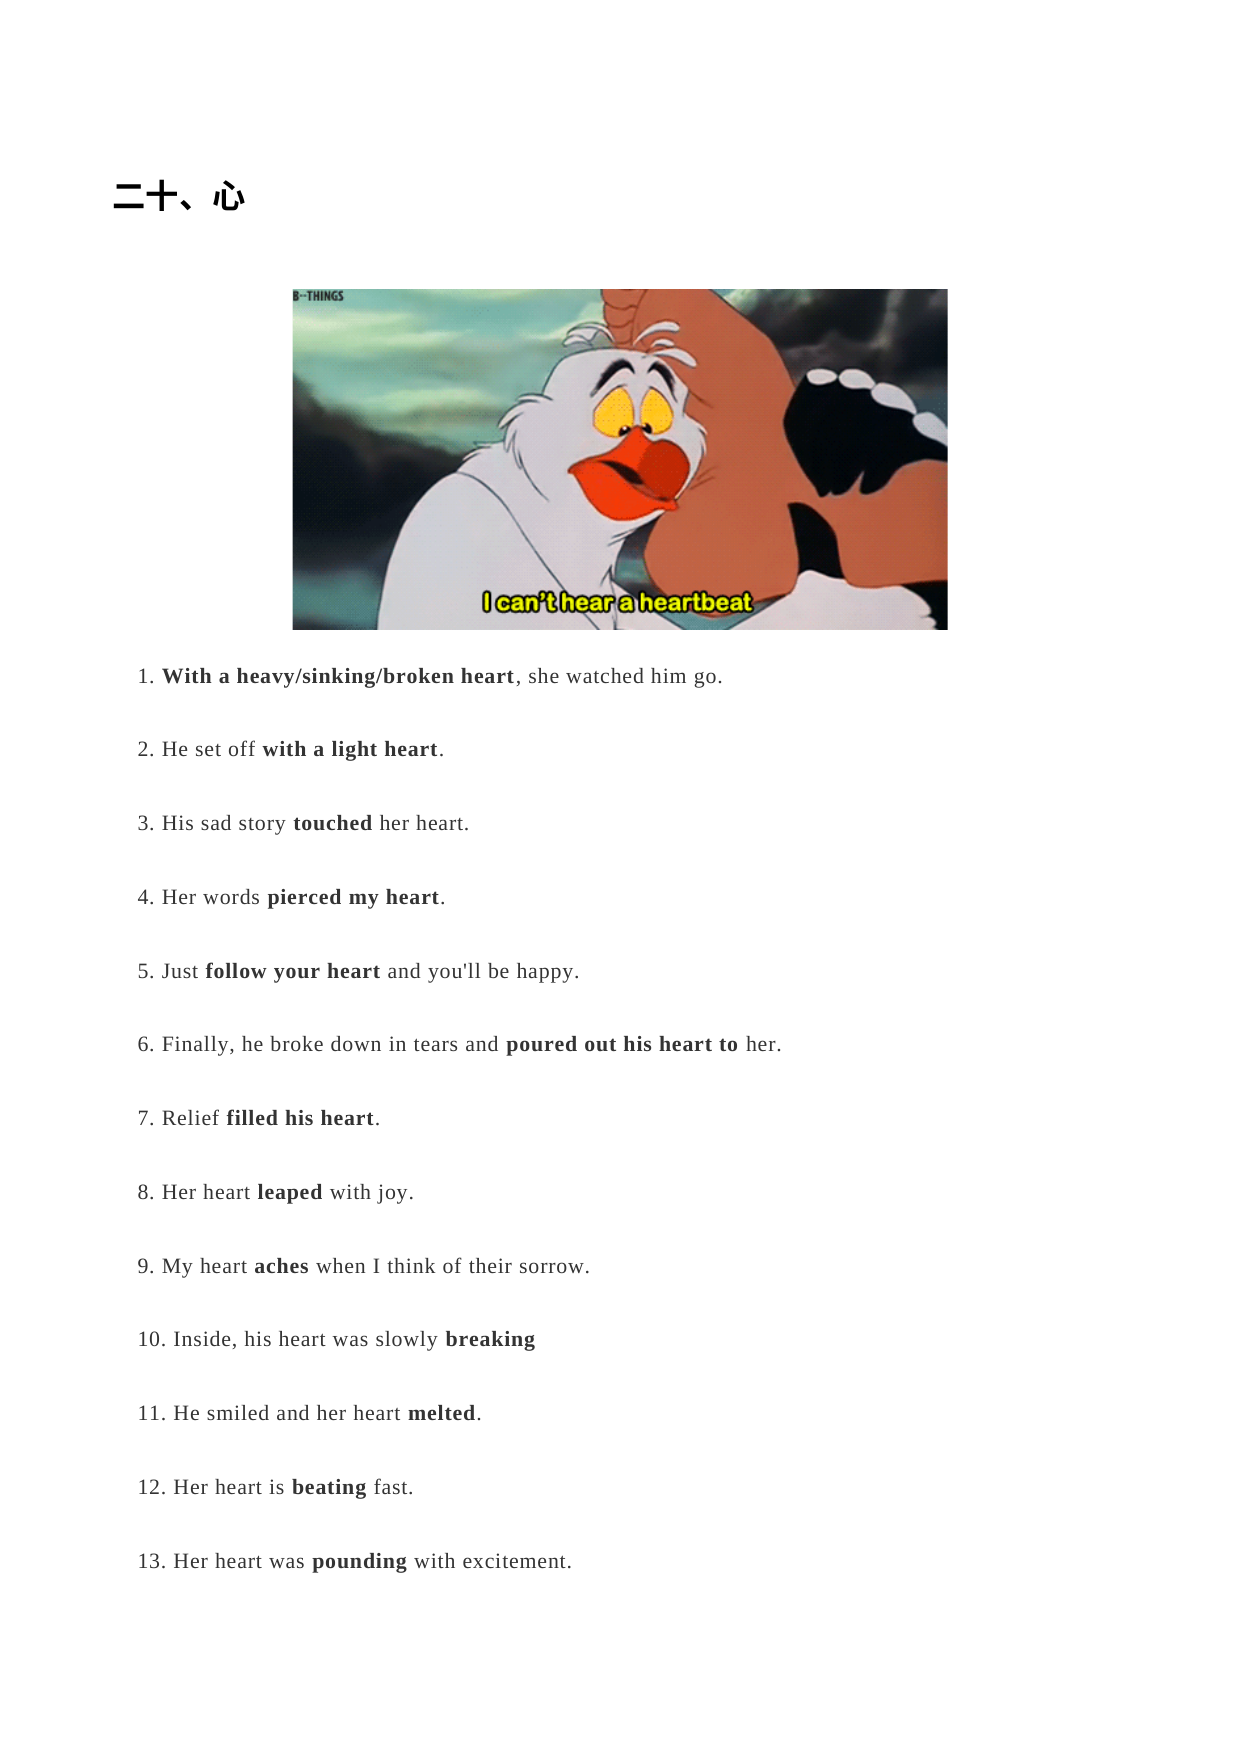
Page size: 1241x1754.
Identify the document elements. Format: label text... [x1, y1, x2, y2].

text 1. With a heavy/sinking/broken heart, she watched him go. [137, 659, 1103, 692]
text 12. Her heart is beating fast. [137, 1470, 1103, 1503]
text 8. Her heart leaped with joy. [137, 1175, 1103, 1208]
text 6. Finally, he broke down in tears and poured out his heart to her. [137, 1027, 1103, 1061]
text 13. Her heart was pounding with excitement. [137, 1544, 1103, 1577]
text 7. Relief filled his heart. [137, 1101, 1103, 1134]
text 9. My heart aches when I think of their sorrow. [137, 1249, 1103, 1282]
text 4. Her words pierced my heart. [137, 880, 1103, 913]
picture [292, 289, 948, 630]
subtitle 二十、心 [112, 161, 1128, 227]
text 10. Inside, his heart was slowly breaking [137, 1322, 1103, 1356]
text 3. His sad story touched her heart. [137, 806, 1103, 839]
text 11. He smiled and her heart melted. [137, 1396, 1103, 1429]
text 5. Just follow your heart and you'll be happy. [137, 954, 1103, 987]
text 2. He set off with a light heart. [137, 732, 1103, 766]
